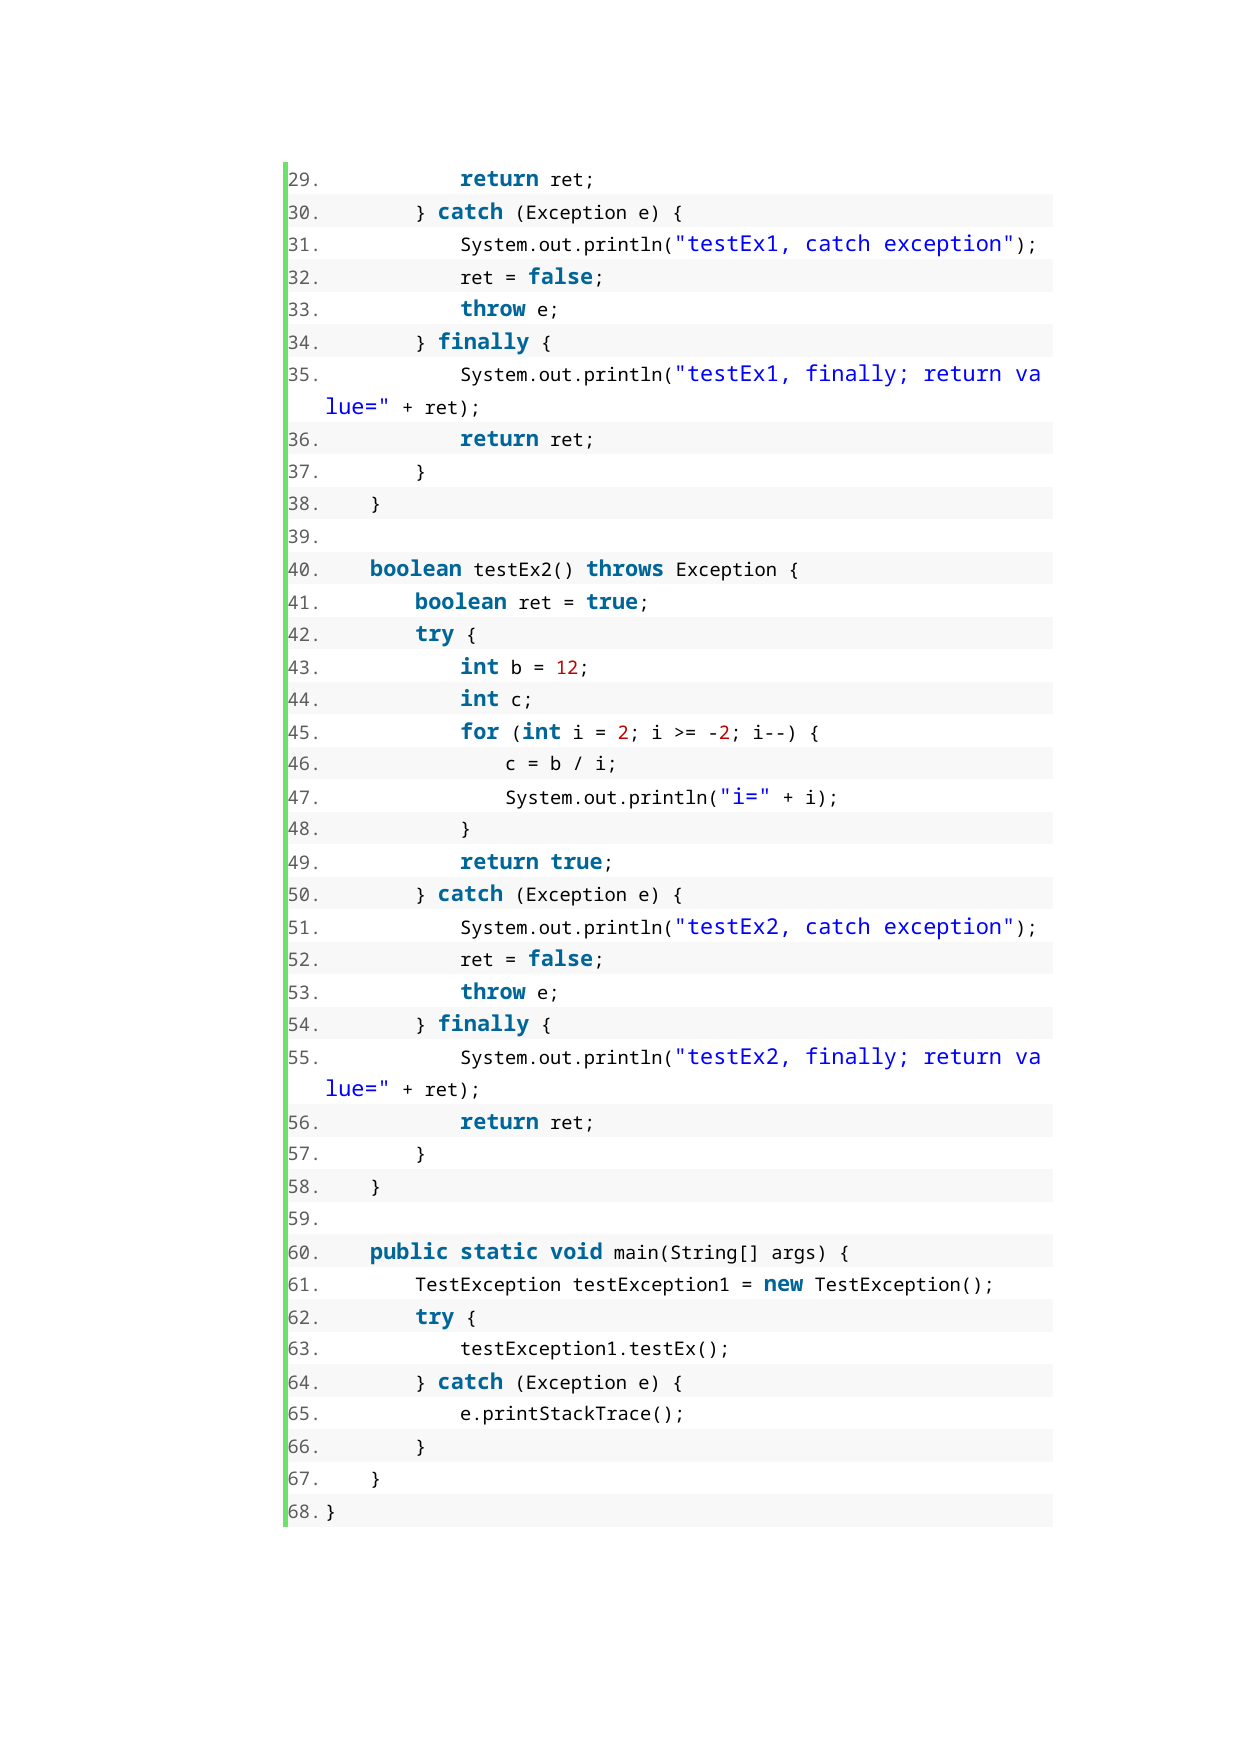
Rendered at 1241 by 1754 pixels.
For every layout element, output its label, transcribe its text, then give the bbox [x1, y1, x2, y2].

list throw e; [288, 974, 1053, 1007]
list } catch (Exception e) { [288, 194, 1053, 227]
list } catch (Exception e) { [288, 1364, 1053, 1397]
list System.out.println("testEx2, finally; return value=" + ret); [288, 1039, 1053, 1104]
list public static void main(String[] args) { [288, 1234, 1053, 1267]
list return ret; [288, 162, 1053, 194]
list boolean ret = true; [288, 584, 1053, 617]
list System.out.println("testEx2, catch exception"); [288, 909, 1053, 942]
list c = b / i; [288, 747, 1053, 779]
list int b = 12; [288, 649, 1053, 682]
list for (int i = 2; i >= -2; i--) { [288, 714, 1053, 747]
list } [288, 487, 1053, 519]
list ret = false; [288, 259, 1053, 292]
list testException1.testEx(); [288, 1332, 1053, 1364]
list try { [288, 617, 1053, 649]
list throw e; [288, 292, 1053, 324]
list return ret; [288, 1104, 1053, 1137]
list } [288, 454, 1053, 487]
list } [288, 1494, 1053, 1527]
list } finally { [288, 324, 1053, 357]
list boolean testEx2() throws Exception { [288, 552, 1053, 584]
list e.printStackTrace(); [288, 1397, 1053, 1429]
list } finally { [288, 1007, 1053, 1039]
list System.out.println("testEx1, finally; return value=" + ret); [288, 357, 1053, 422]
list System.out.println("i=" + i); [288, 779, 1053, 812]
list } catch (Exception e) { [288, 877, 1053, 909]
list System.out.println("testEx1, catch exception"); [288, 227, 1053, 259]
list TestException testException1 = new TestException(); [288, 1267, 1053, 1299]
list return true; [288, 844, 1053, 877]
list try { [288, 1299, 1053, 1332]
list ret = false; [288, 942, 1053, 974]
list } [288, 1462, 1053, 1494]
list } [288, 1169, 1053, 1202]
list } [288, 1137, 1053, 1169]
list } [288, 1429, 1053, 1462]
list } [288, 812, 1053, 844]
list int c; [288, 682, 1053, 714]
list return ret; [288, 422, 1053, 454]
